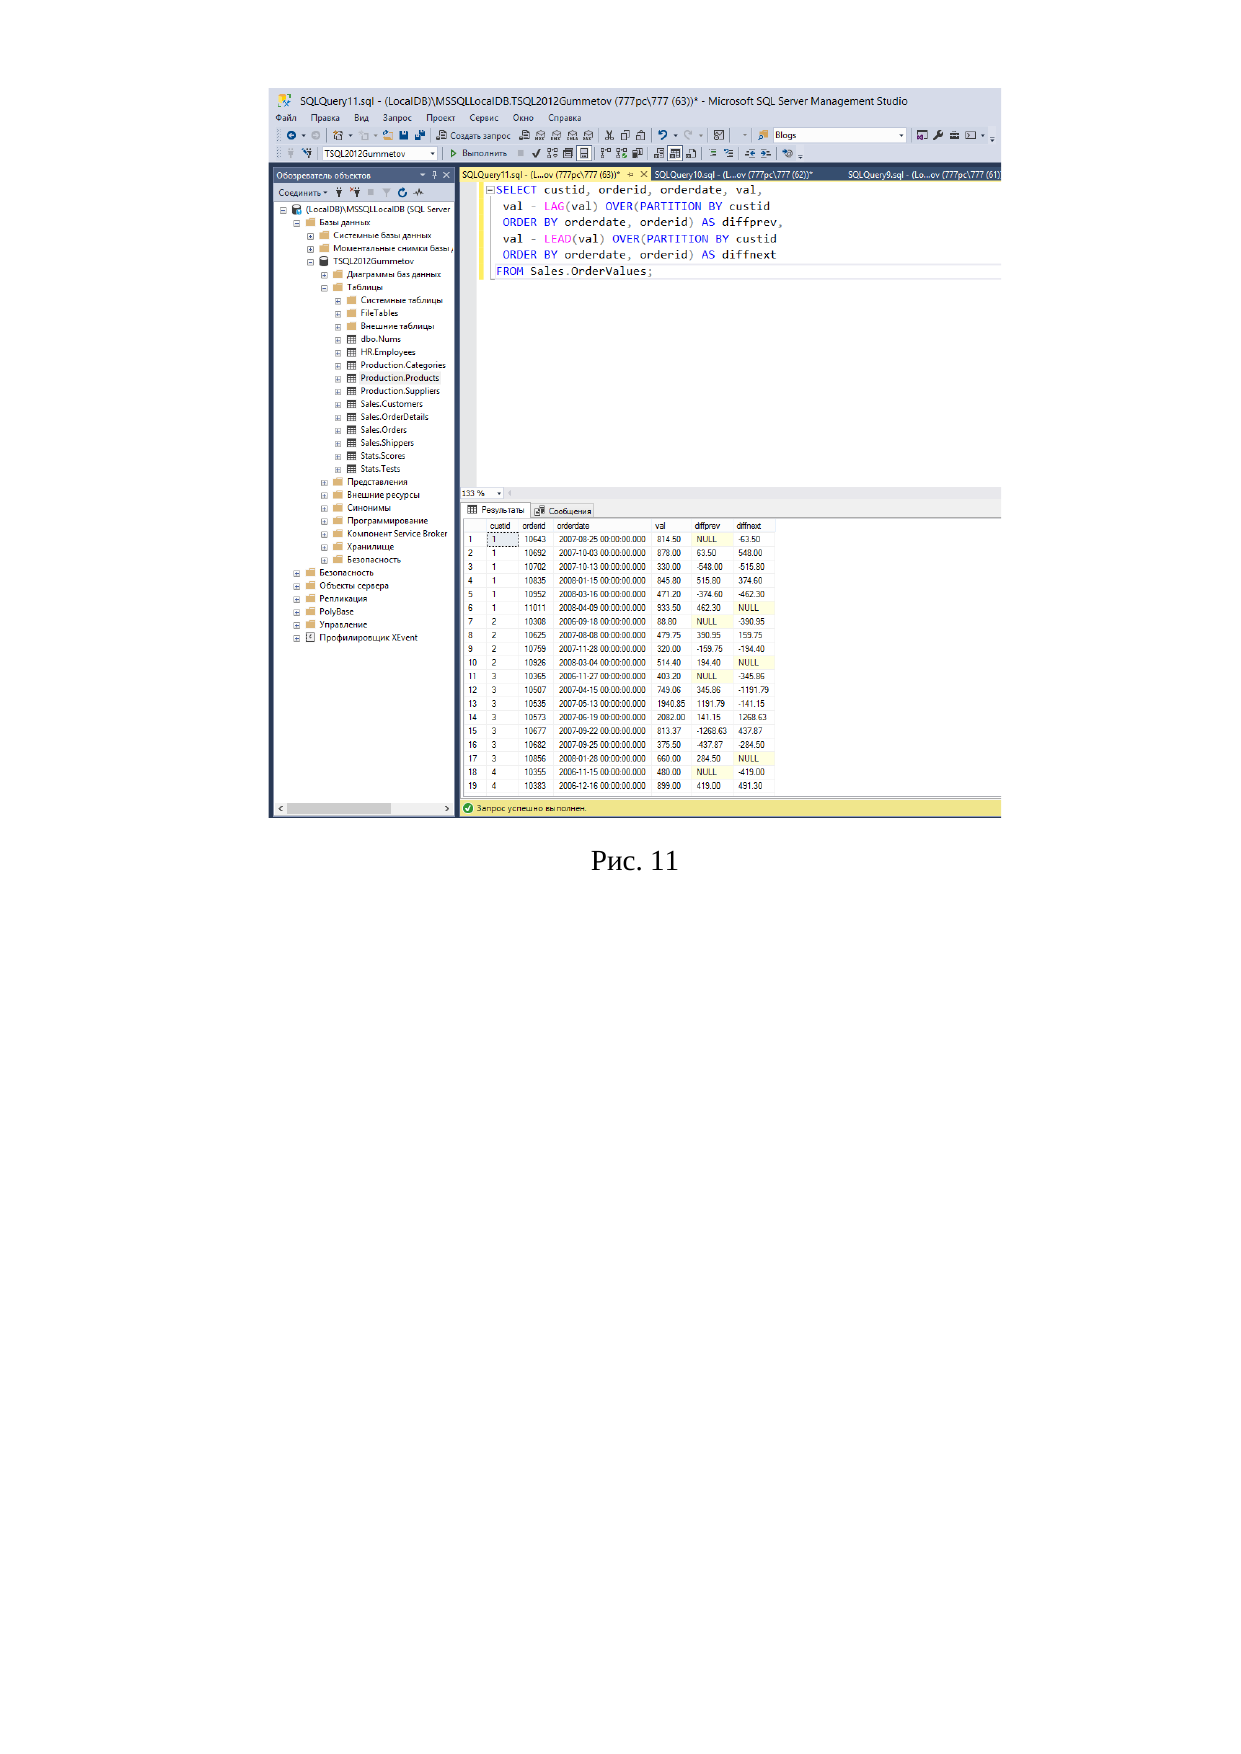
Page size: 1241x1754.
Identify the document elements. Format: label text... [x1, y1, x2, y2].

text Рис. 11 [118, 843, 1152, 876]
picture [268, 88, 1002, 818]
